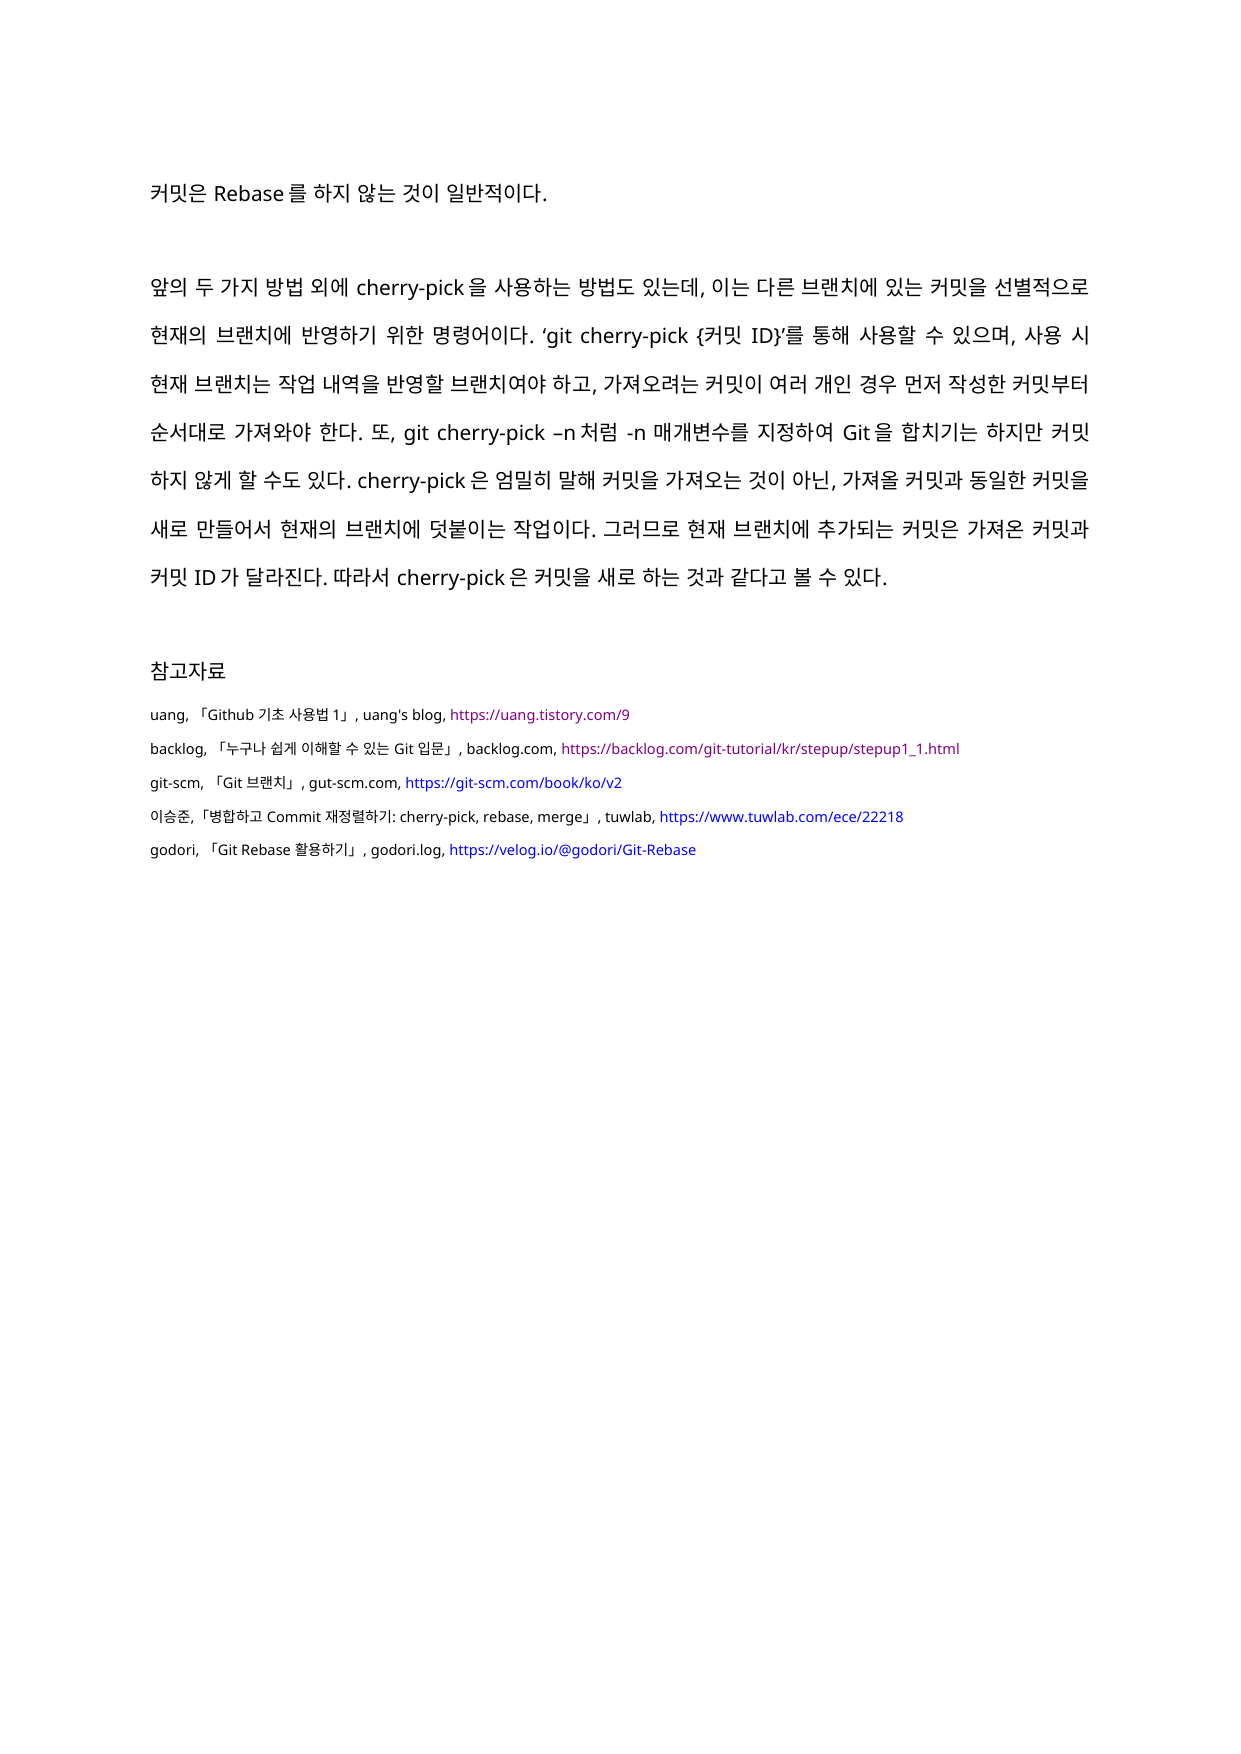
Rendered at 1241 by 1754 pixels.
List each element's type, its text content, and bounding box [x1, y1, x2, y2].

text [150, 177, 1090, 207]
text uang, 「Github 기초 사용법1」, uang's blog, https://uang.tistory.com/9 [150, 704, 1090, 725]
text 참고자료 [150, 656, 1090, 686]
text godori, 「Git Rebase 활용하기」, godori.log, https://velog.io/@godori/Git-Rebase [150, 839, 1090, 860]
text git-scm, 「Git 브랜치」, gut-scm.com, https://git-scm.com/book/ko/v2 [150, 771, 1090, 792]
text 이승준,「병합하고 Commit 재정렬하기: cherry-pick, rebase, merge」, tuwlab, https://www.tuwlab.com/ece/22218 [150, 805, 1090, 826]
text backlog, 「누구나 쉽게 이해할 수 있는 Git 입문」, backlog.com, https://backlog.com/git-tutorial/kr/stepup/stepup1_1.html [150, 738, 1090, 759]
text 앞의 두 가지 방법 외에 cherry-pick을 사용하는 방법도 있는데, 이는 다른 브랜치에 있는 커밋을 선별적으로 현재의 브랜치에 반영하기 위한 명령어이다. ‘git cherry-pick {커밋 ID}’를 통해 사용할 수 있으며, 사용 시 현재 브랜치는 작업 내역을 반영할 브랜치여야 하고, 가져오려는 커밋이 여러 개인 경우 먼저 작성한 커밋부터 순서대로 가져와야 한다. 또, git cherry-pick –n처럼 -n 매개변수를 지정하여 Git을 합치기는 하지만 커밋 하지 않게 할 수도 있다. cherry-pick은 엄밀히 말해 커밋을 가져오는 것이 아닌, 가져올 커밋과 동일한 커밋을 새로 만들어서 현재의 브랜치에 덧붙이는 작업이다. 그러므로 현재 브랜치에 추가되는 커밋은 가져온 커밋과 커밋 ID가 달라진다. 따라서 cherry-pick은 커밋을 새로 하는 것과 같다고 볼 수 있다. [150, 271, 1090, 592]
